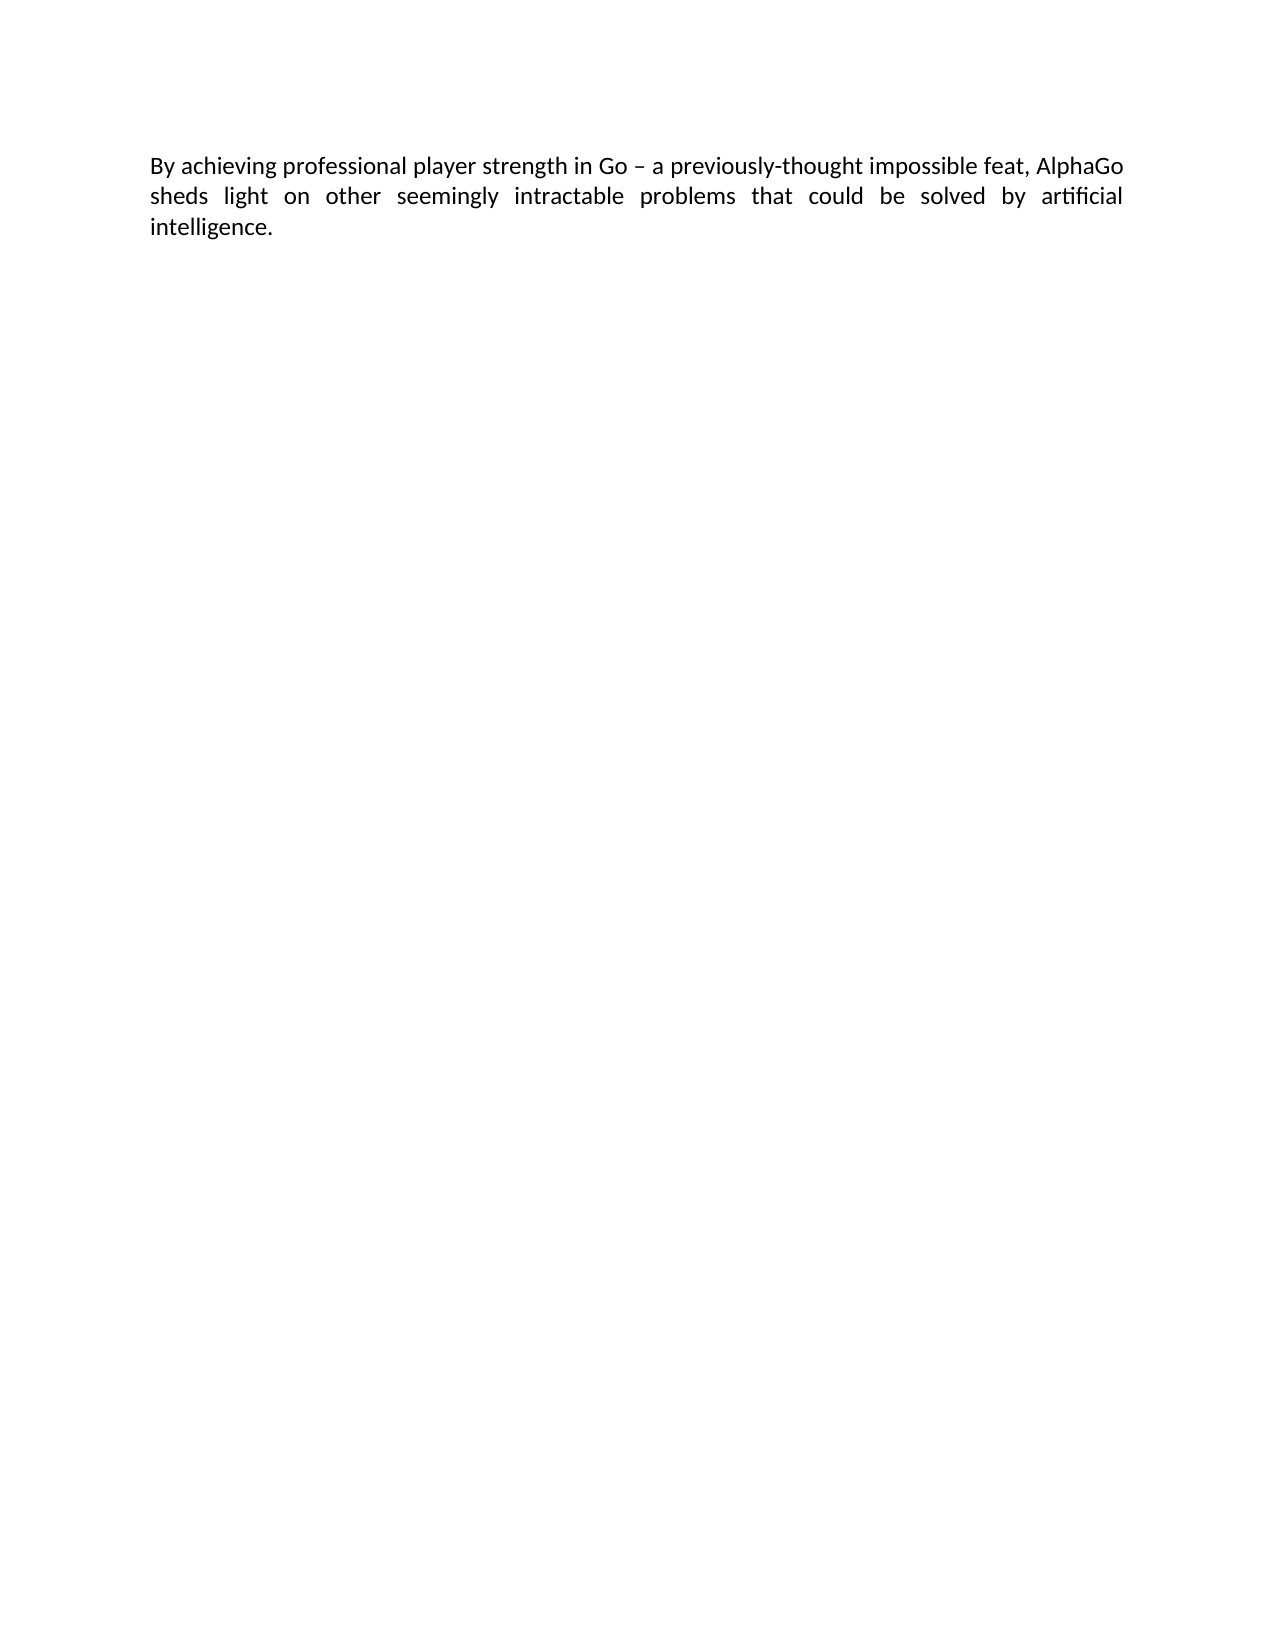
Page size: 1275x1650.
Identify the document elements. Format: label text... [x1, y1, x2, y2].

text By achieving professional player strength in Go – a previously-thought impossible feat, AlphaGo sheds light on other seemingly intractable problems that could be solved by artificial intelligence. [150, 150, 1125, 242]
